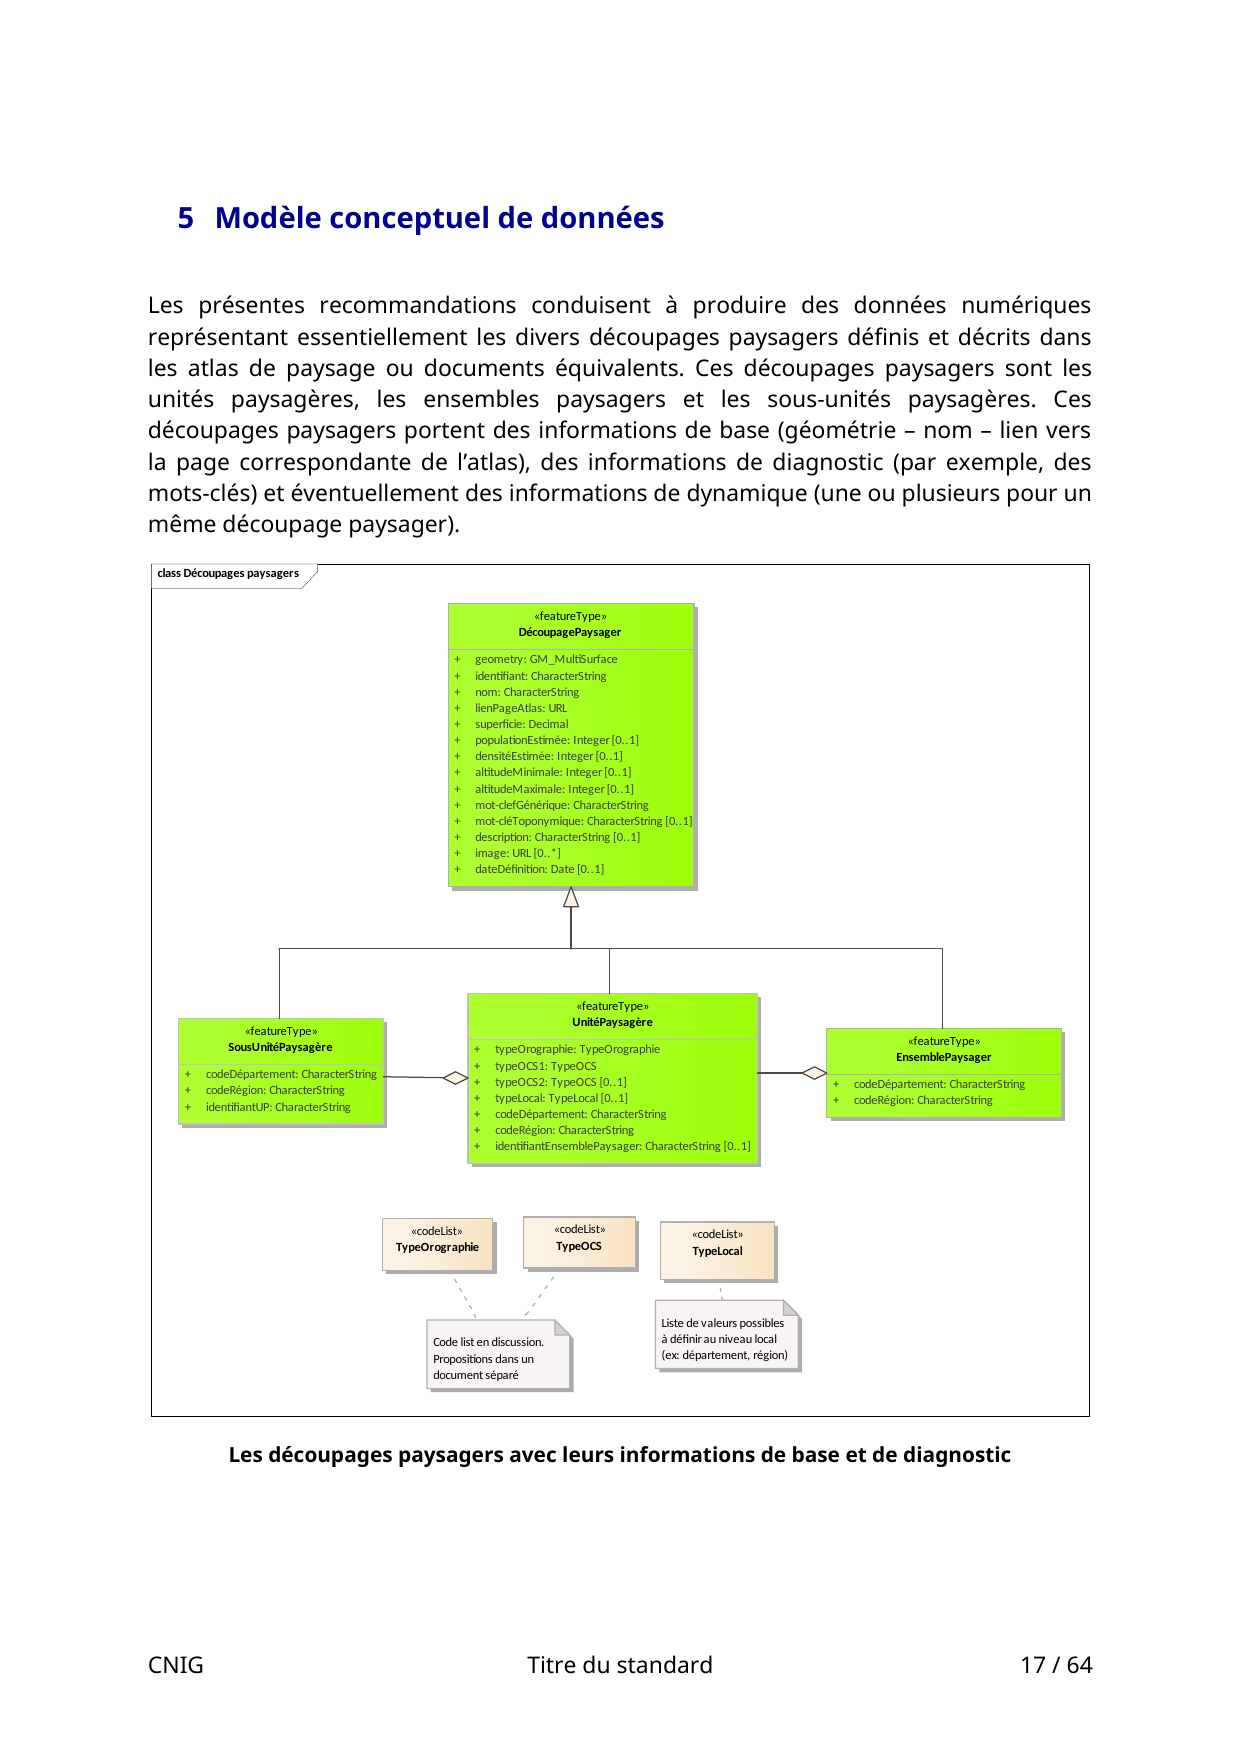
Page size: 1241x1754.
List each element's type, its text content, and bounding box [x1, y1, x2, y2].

text Les présentes recommandations conduisent à produire des données numériques représentant essentiellement les divers découpages paysagers définis et décrits dans les atlas de paysage ou documents équivalents. Ces découpages paysagers sont les unités paysagères, les ensembles paysagers et les sous-unités paysagères. Ces découpages paysagers portent des informations de base (géométrie – nom – lien vers la page correspondante de l’atlas), des informations de diagnostic (par exemple, des mots-clés) et éventuellement des informations de dynamique (une ou plusieurs pour un même découpage paysager). [148, 289, 1093, 539]
subtitle Modèle conceptuel de données [177, 198, 1093, 237]
text Les découpages paysagers avec leurs informations de base et de diagnostic [148, 1440, 1093, 1469]
